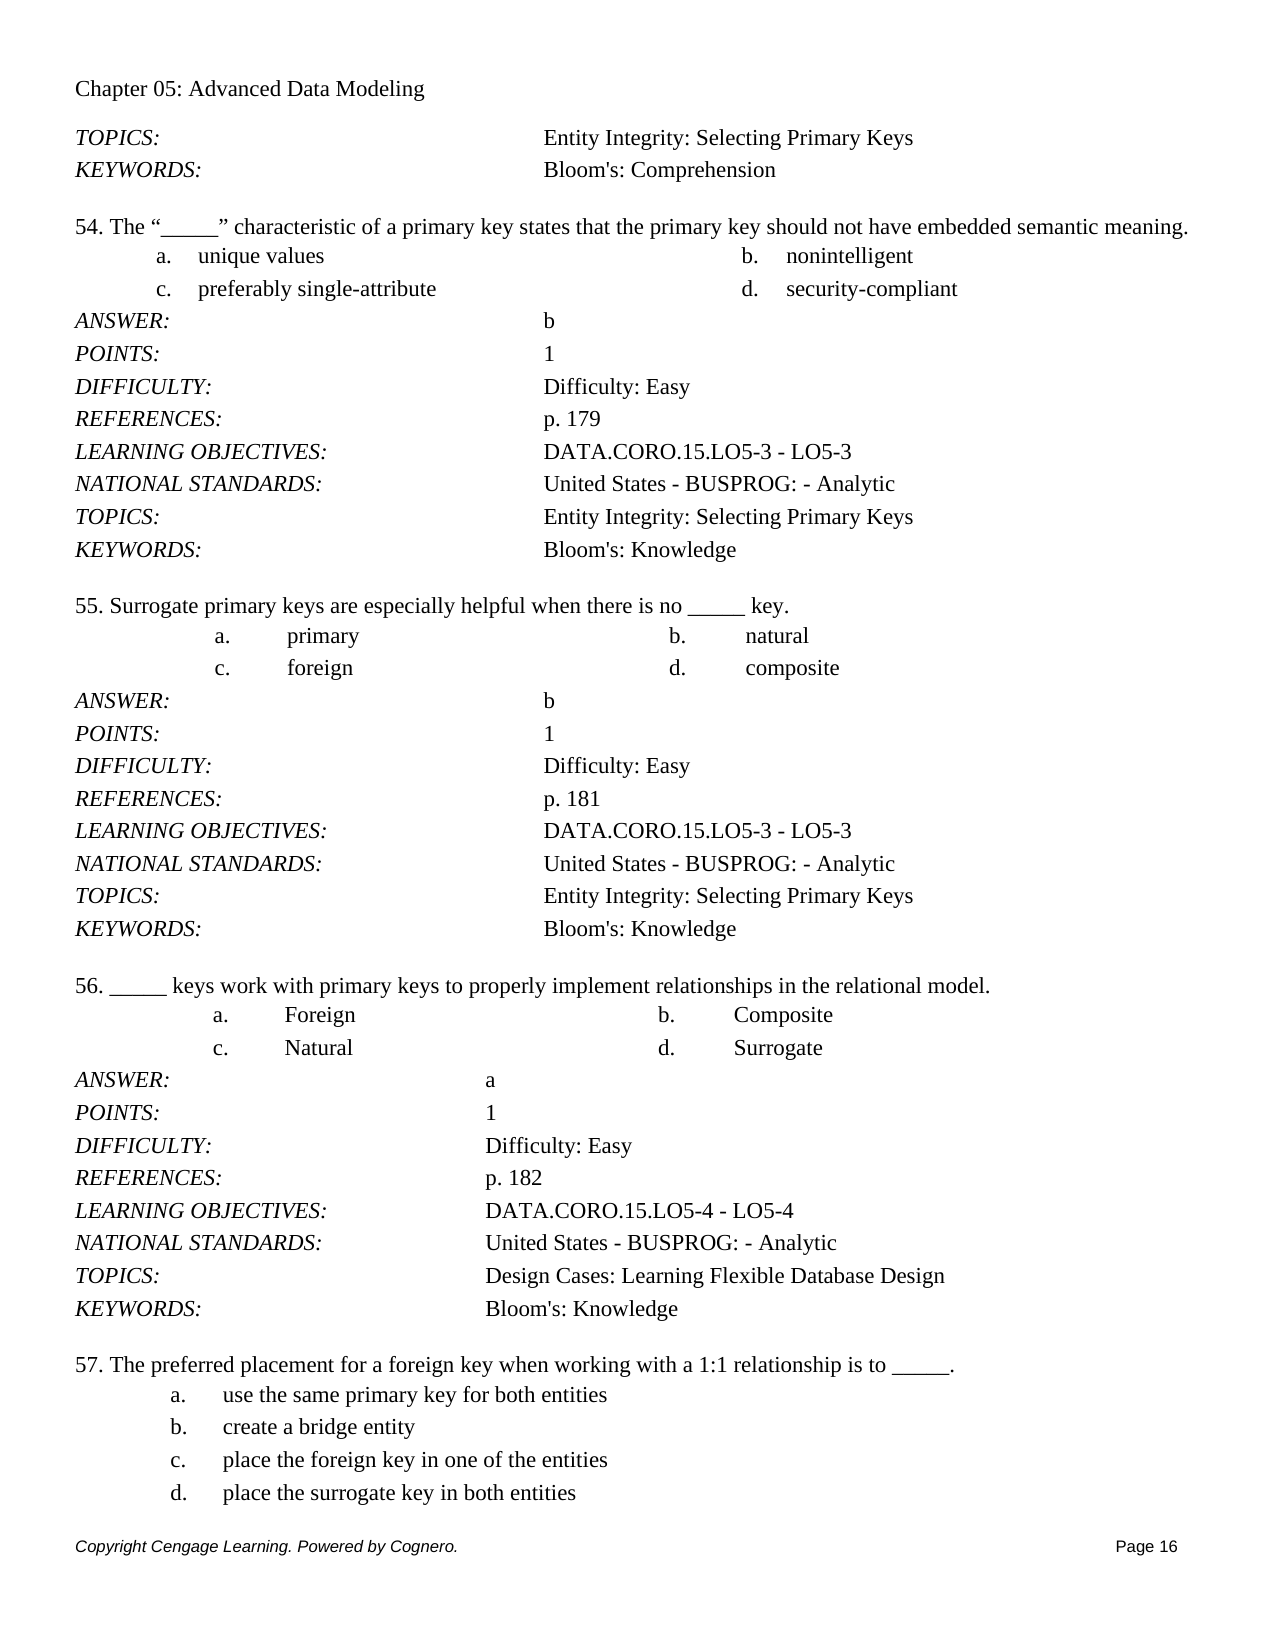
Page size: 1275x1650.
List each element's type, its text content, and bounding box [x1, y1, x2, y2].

table_header 54. The “_____” characteristic of a primary key states that the primary key should not have embedded semantic meaning. [75, 213, 1200, 565]
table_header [75, 1351, 1200, 1508]
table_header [75, 121, 1200, 186]
table_header 55. Surrogate primary keys are especially helpful when there is no _____ key. [75, 592, 1200, 945]
table_header 56. _____ keys work with primary keys to properly implement relationships in the relational model. [75, 972, 1200, 1324]
